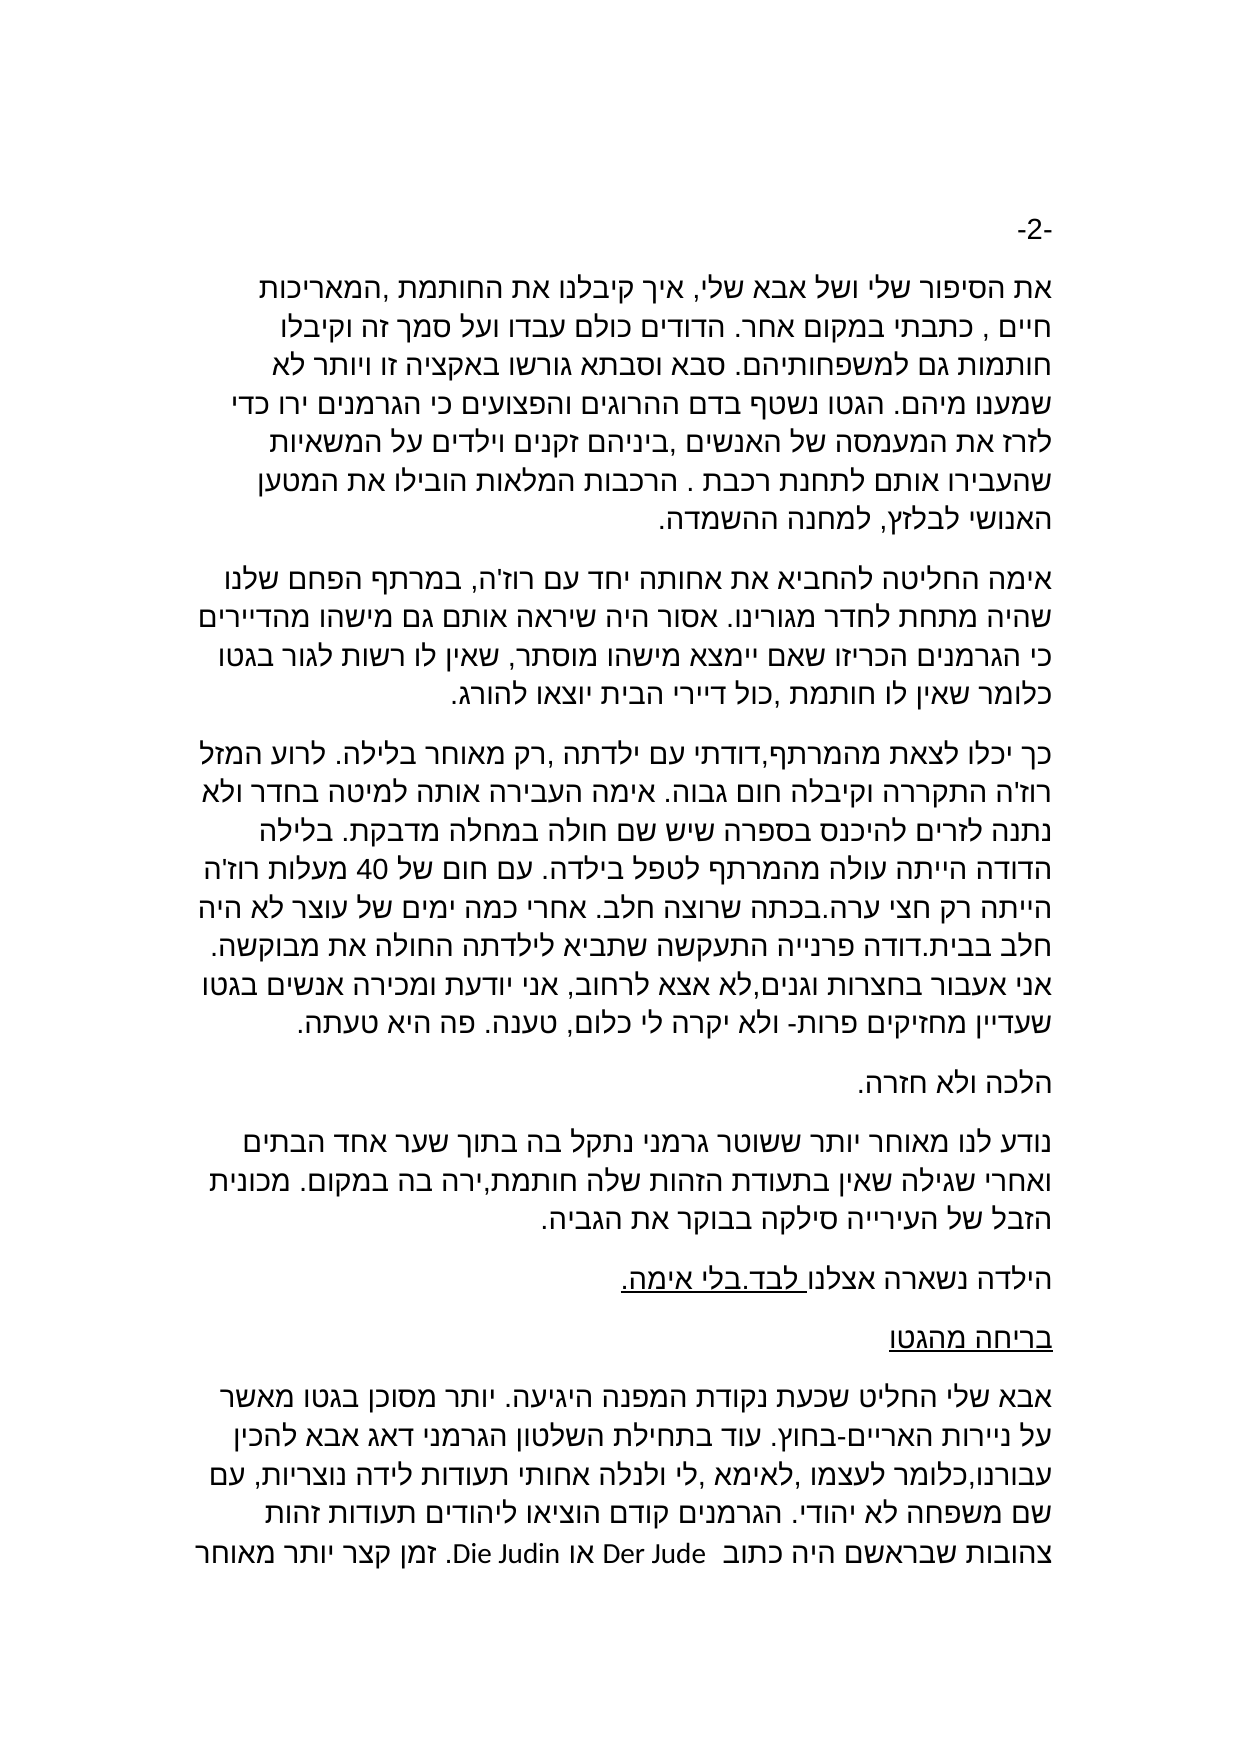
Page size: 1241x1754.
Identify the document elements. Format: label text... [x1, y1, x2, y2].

text נודע לנו מאוחר יותר ששוטר גרמני נתקל בה בתוך שער אחד הבתים ואחרי שגילה שאין בתעודת הזהות שלה חותמת,ירה בה במקום. מכונית הזבל של העירייה סילקה בבוקר את הגביה. [187, 1125, 1053, 1236]
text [187, 1381, 1053, 1570]
text את הסיפור שלי ושל אבא שלי, איך קיבלנו את החותמת ,המאריכות חיים , כתבתי במקום אחר. הדודים כולם עבדו ועל סמך זה וקיבלו חותמות גם למשפחותיהם. סבא וסבתא גורשו באקציה זו ויותר לא שמענו מיהם. הגטו נשטף בדם ההרוגים והפצועים כי הגרמנים ירו כדי לזרז את המעמסה של האנשים ,ביניהם זקנים וילדים על המשאיות שהעבירו אותם לתחנת רכבת . הרכבות המלאות הובילו את המטען האנושי לבלזץ, למחנה ההשמדה. [187, 271, 1053, 536]
text כך יכלו לצאת מהמרתף,דודתי עם ילדתה ,רק מאוחר בלילה. לרוע המזל רוז'ה התקררה וקיבלה חום גבוה. אימה העבירה אותה למיטה בחדר ולא נתנה לזרים להיכנס בספרה שיש שם חולה במחלה מדבקת. בלילה הדודה הייתה עולה מהמרתף לטפל בילדה. עם חום של 40 מעלות רוז'ה הייתה רק חצי ערה.בכתה שרוצה חלב. אחרי כמה ימים של עוצר לא היה חלב בבית.דודה פרנייה התעקשה שתביא לילדתה החולה את מבוקשה. אני אעבור בחצרות וגנים,לא אצא לרחוב, אני יודעת ומכירה אנשים בגטו שעדיין מחזיקים פרות- ולא יקרה לי כלום, טענה. פה היא טעתה. [187, 737, 1053, 1040]
text אימה החליטה להחביא את אחותה יחד עם רוז'ה, במרתף הפחם שלנו שהיה מתחת לחדר מגורינו. אסור היה שיראה אותם גם מישהו מהדיירים כי הגרמנים הכריזו שאם יימצא מישהו מוסתר, שאין לו רשות לגור בגטו כלומר שאין לו חותמת ,כול דיירי הבית יוצאו להורג. [187, 562, 1053, 711]
text הלכה ולא חזרה. [187, 1066, 1053, 1099]
text הילדה נשארה אצלנו לבד.בלי אימה. [187, 1262, 1053, 1295]
text בריחה מהגטו [187, 1321, 1053, 1355]
text -2- [187, 212, 1053, 245]
